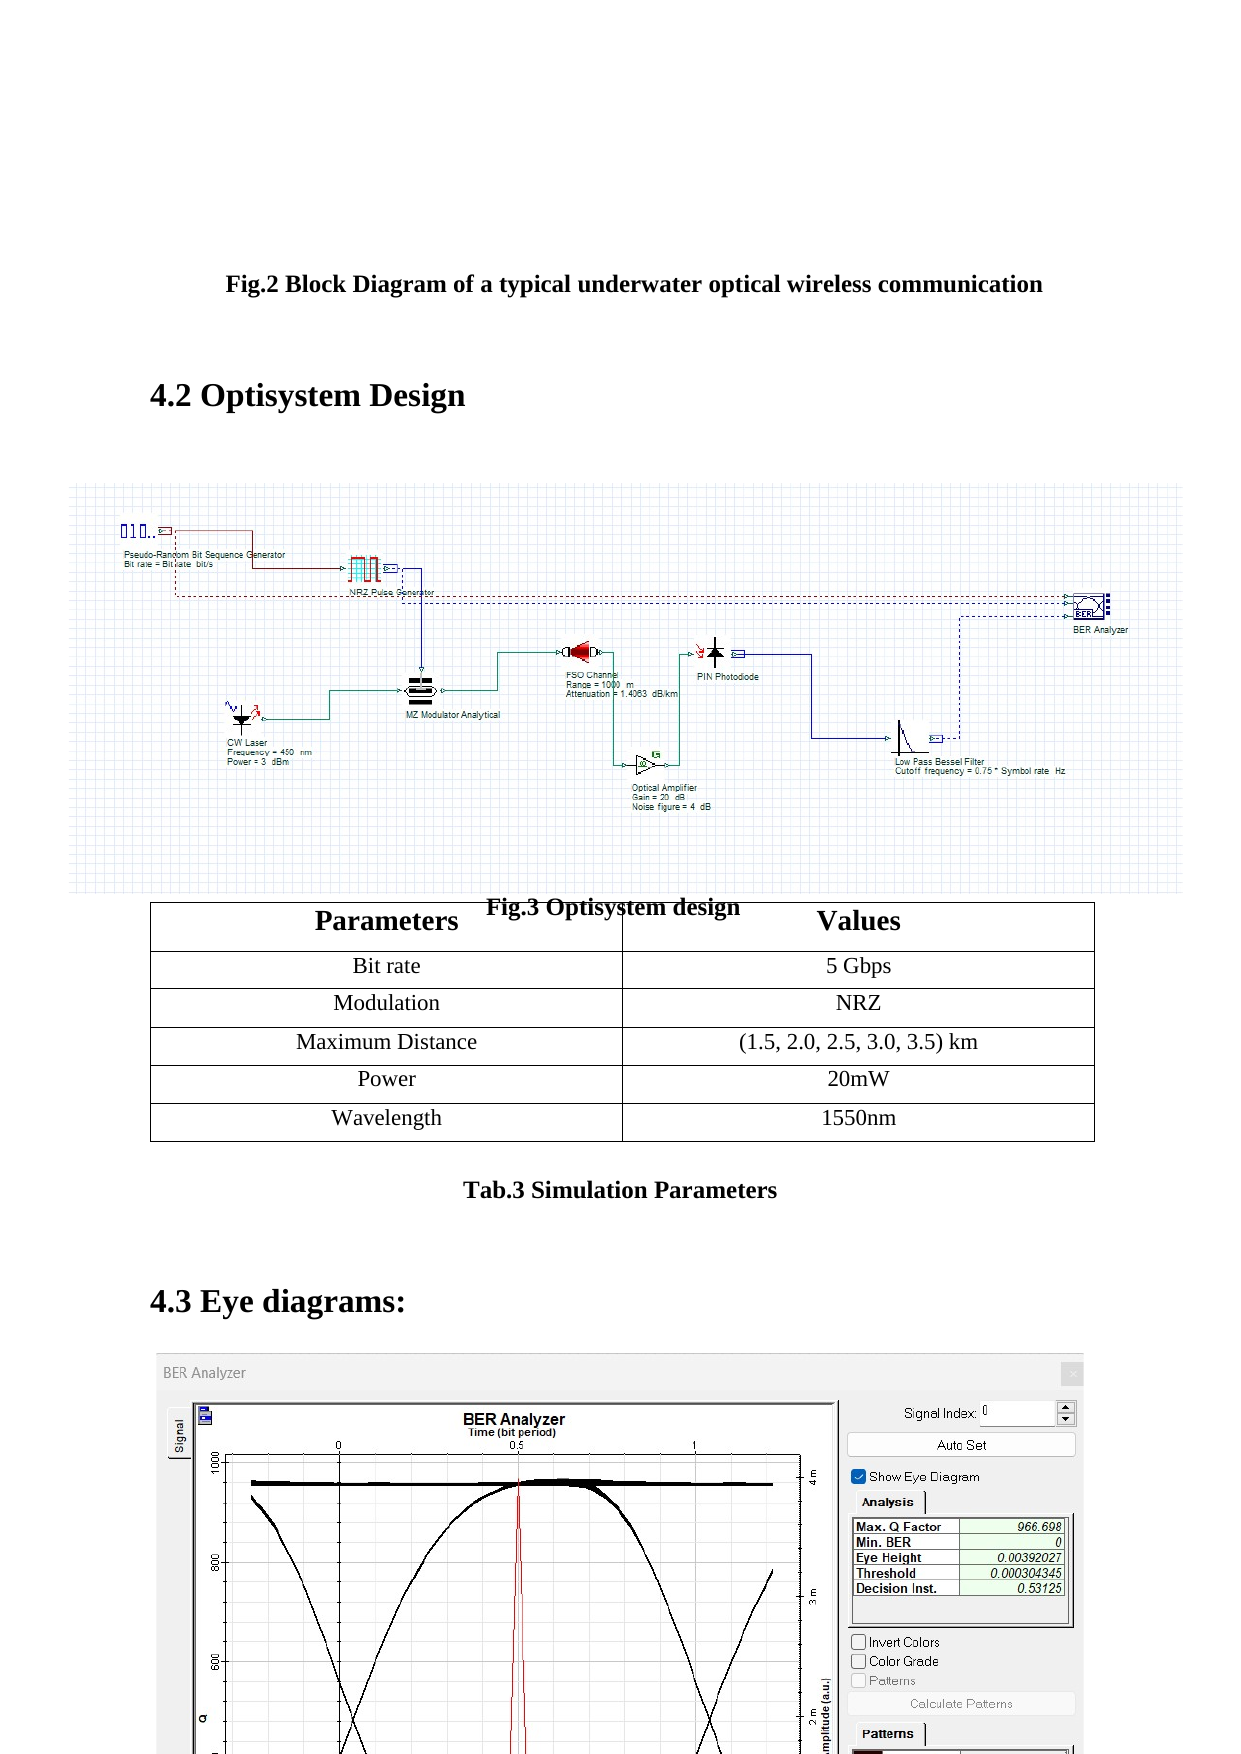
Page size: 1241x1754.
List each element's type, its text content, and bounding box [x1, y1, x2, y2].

text Tab.3 Simulation Parameters [150, 1175, 1090, 1204]
picture [68, 483, 1183, 894]
table_cell 20mW [623, 1066, 1094, 1103]
text 4.3 Eye diagrams: [150, 1281, 1090, 1319]
table_cell Wavelength [151, 1104, 622, 1141]
table_cell 1550nm [623, 1104, 1094, 1141]
picture [156, 1353, 1084, 1754]
text 4.2 Optisystem Design [150, 375, 1090, 413]
table_cell 5 Gbps [623, 952, 1094, 988]
table_header Parameters [151, 903, 622, 951]
table_header Values [623, 903, 1094, 951]
table_cell Maximum Distance [151, 1028, 622, 1064]
table_cell Power [151, 1066, 622, 1103]
table_cell NRZ [623, 989, 1094, 1027]
table_cell Modulation [151, 989, 622, 1027]
table_cell Bit rate [151, 952, 622, 988]
table_cell (1.5, 2.0, 2.5, 3.0, 3.5) km [623, 1028, 1094, 1064]
